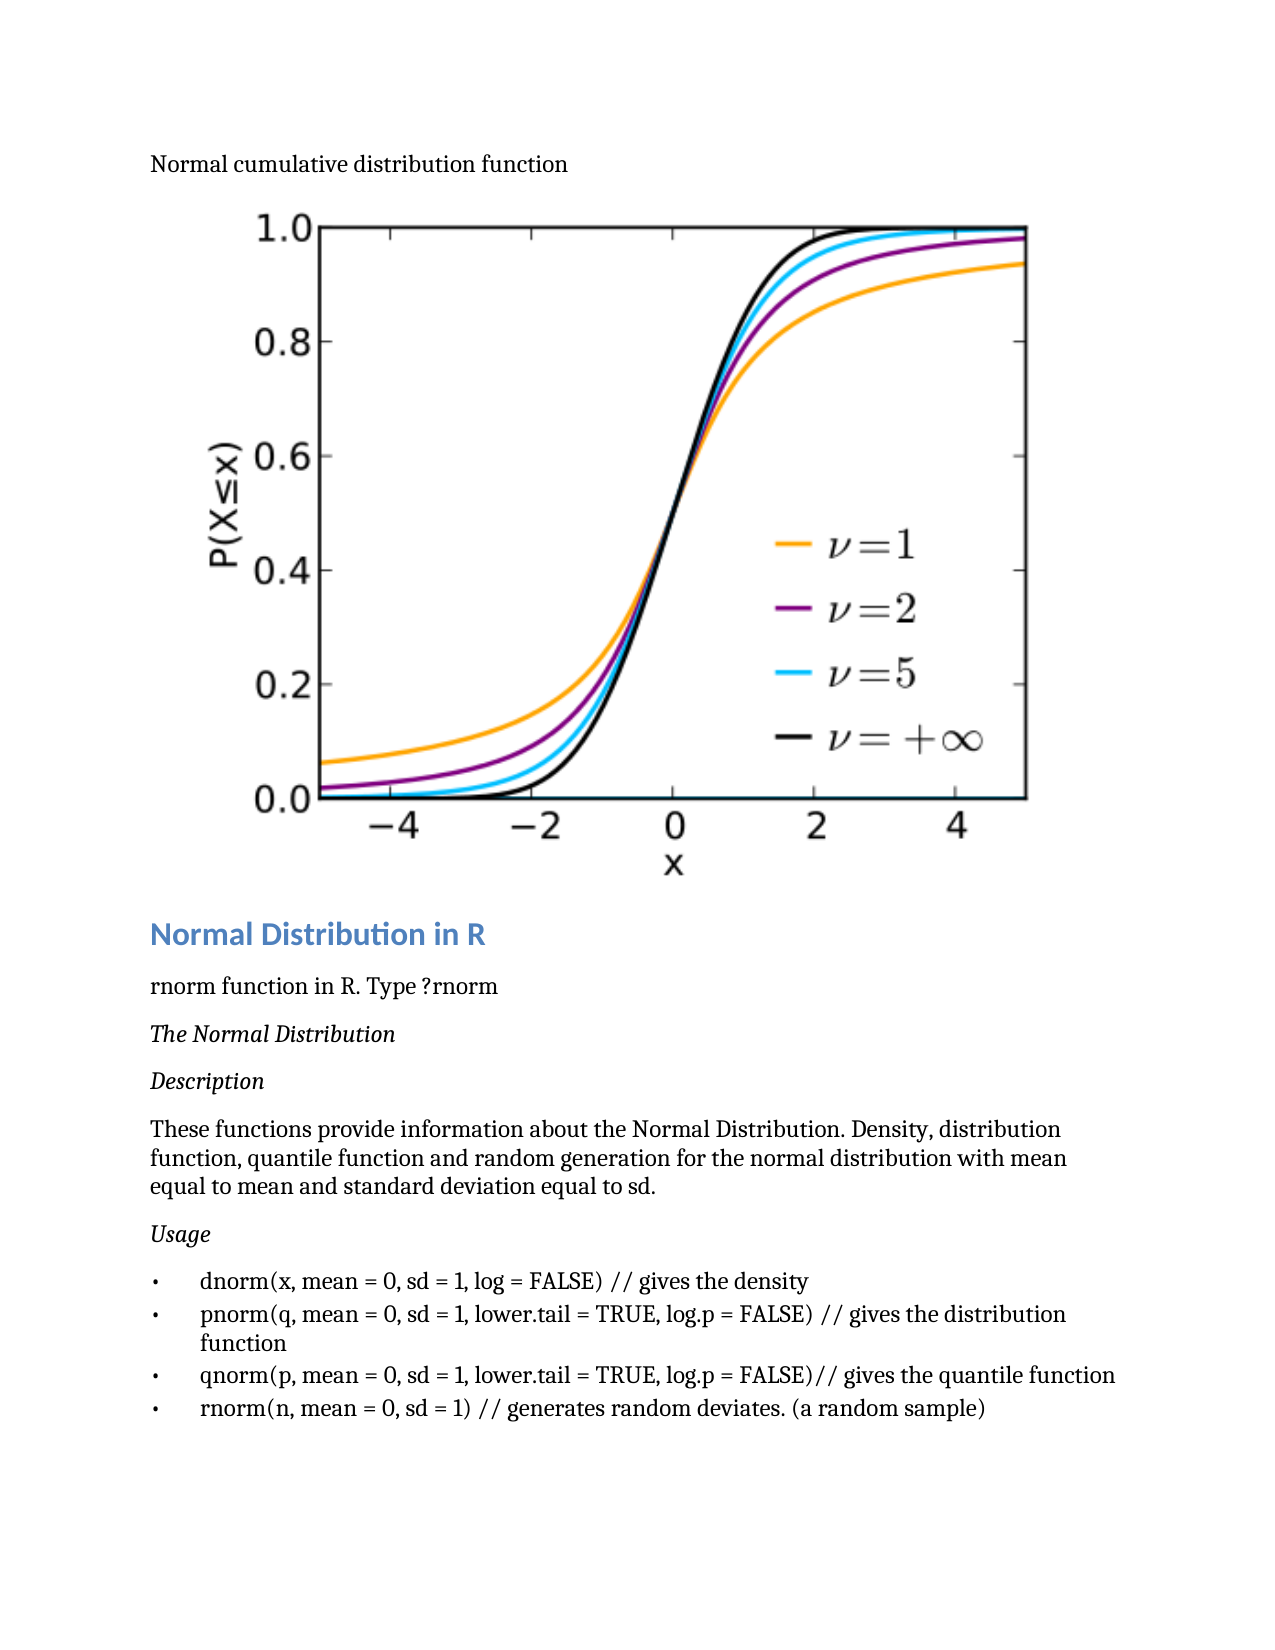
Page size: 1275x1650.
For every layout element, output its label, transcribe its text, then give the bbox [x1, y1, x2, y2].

subtitle Normal Distribution in R [150, 913, 1125, 953]
text The Normal Distribution [150, 1020, 1125, 1048]
list pnorm(q, mean = 0, sd = 1, lower.tail = TRUE, log.p = FALSE) // gives the distribution function [150, 1300, 1125, 1357]
text Description [150, 1067, 1125, 1096]
picture [168, 178, 1062, 892]
list qnorm(p, mean = 0, sd = 1, lower.tail = TRUE, log.p = FALSE)// gives the quantile function [150, 1361, 1125, 1390]
text These functions provide information about the Normal Distribution. Density, distribution function, quantile function and random generation for the normal distribution with mean equal to mean and standard deviation equal to sd. [150, 1115, 1125, 1201]
list rnorm(n, mean = 0, sd = 1) // generates random deviates. (a random sample) [150, 1393, 1125, 1422]
text rnorm function in R. Type ?rnorm [150, 972, 1125, 1001]
text Usage [150, 1220, 1125, 1248]
list dnorm(x, mean = 0, sd = 1, log = FALSE) // gives the density [150, 1267, 1125, 1296]
